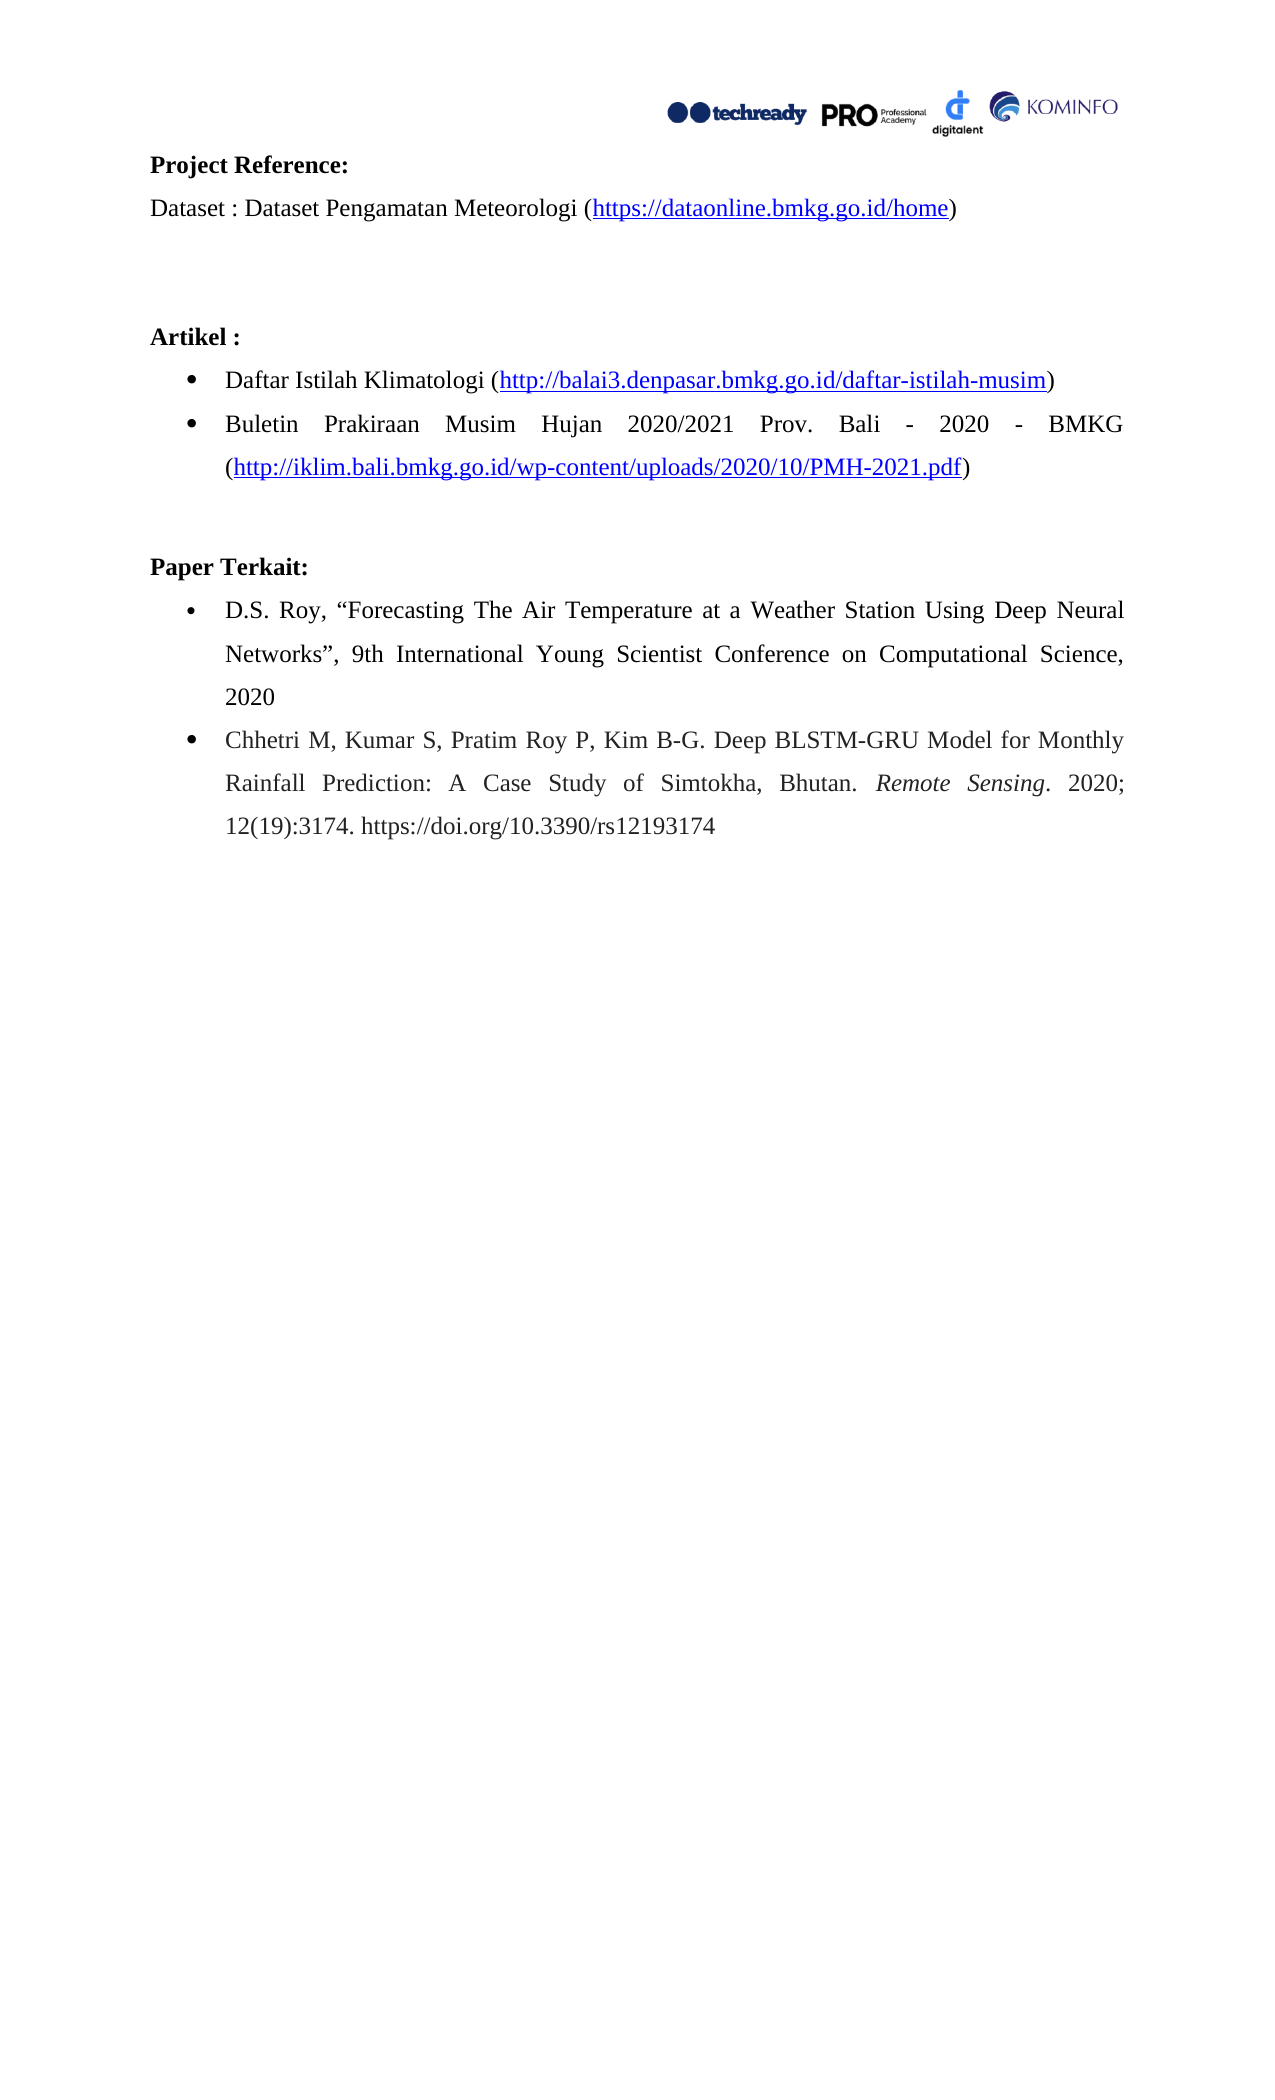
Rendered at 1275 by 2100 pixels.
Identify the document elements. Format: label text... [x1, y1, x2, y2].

list D.S. Roy, “Forecasting The Air Temperature at a Weather Station Using Deep Neural Networks”, 9th International Young Scientist Conference on Computational Science, 2020 [187, 596, 1125, 711]
text Paper Terkait: [150, 552, 1125, 581]
text Project Reference: [150, 150, 1125, 179]
text Dataset : Dataset Pengamatan Meteorologi (https://dataonline.bmkg.go.id/home) [150, 193, 1125, 222]
list Chhetri M, Kumar S, Pratim Roy P, Kim B-G. Deep BLSTM-GRU Model for Monthly Rainfall Prediction: A Case Study of Simtokha, Bhutan. Remote Sensing. 2020; 12(19):3174. https://doi.org/10.3390/rs12193174 [187, 725, 1125, 840]
list Daftar Istilah Klimatologi (http://balai3.denpasar.bmkg.go.id/daftar-istilah-musim) [187, 366, 1125, 394]
list Buletin Prakiraan Musim Hujan 2020/2021 Prov. Bali - 2020 - BMKG (http://iklim.bali.bmkg.go.id/wp-content/uploads/2020/10/PMH-2021.pdf) [187, 409, 1125, 481]
picture [665, 74, 1125, 143]
text Artikel : [150, 322, 1125, 351]
